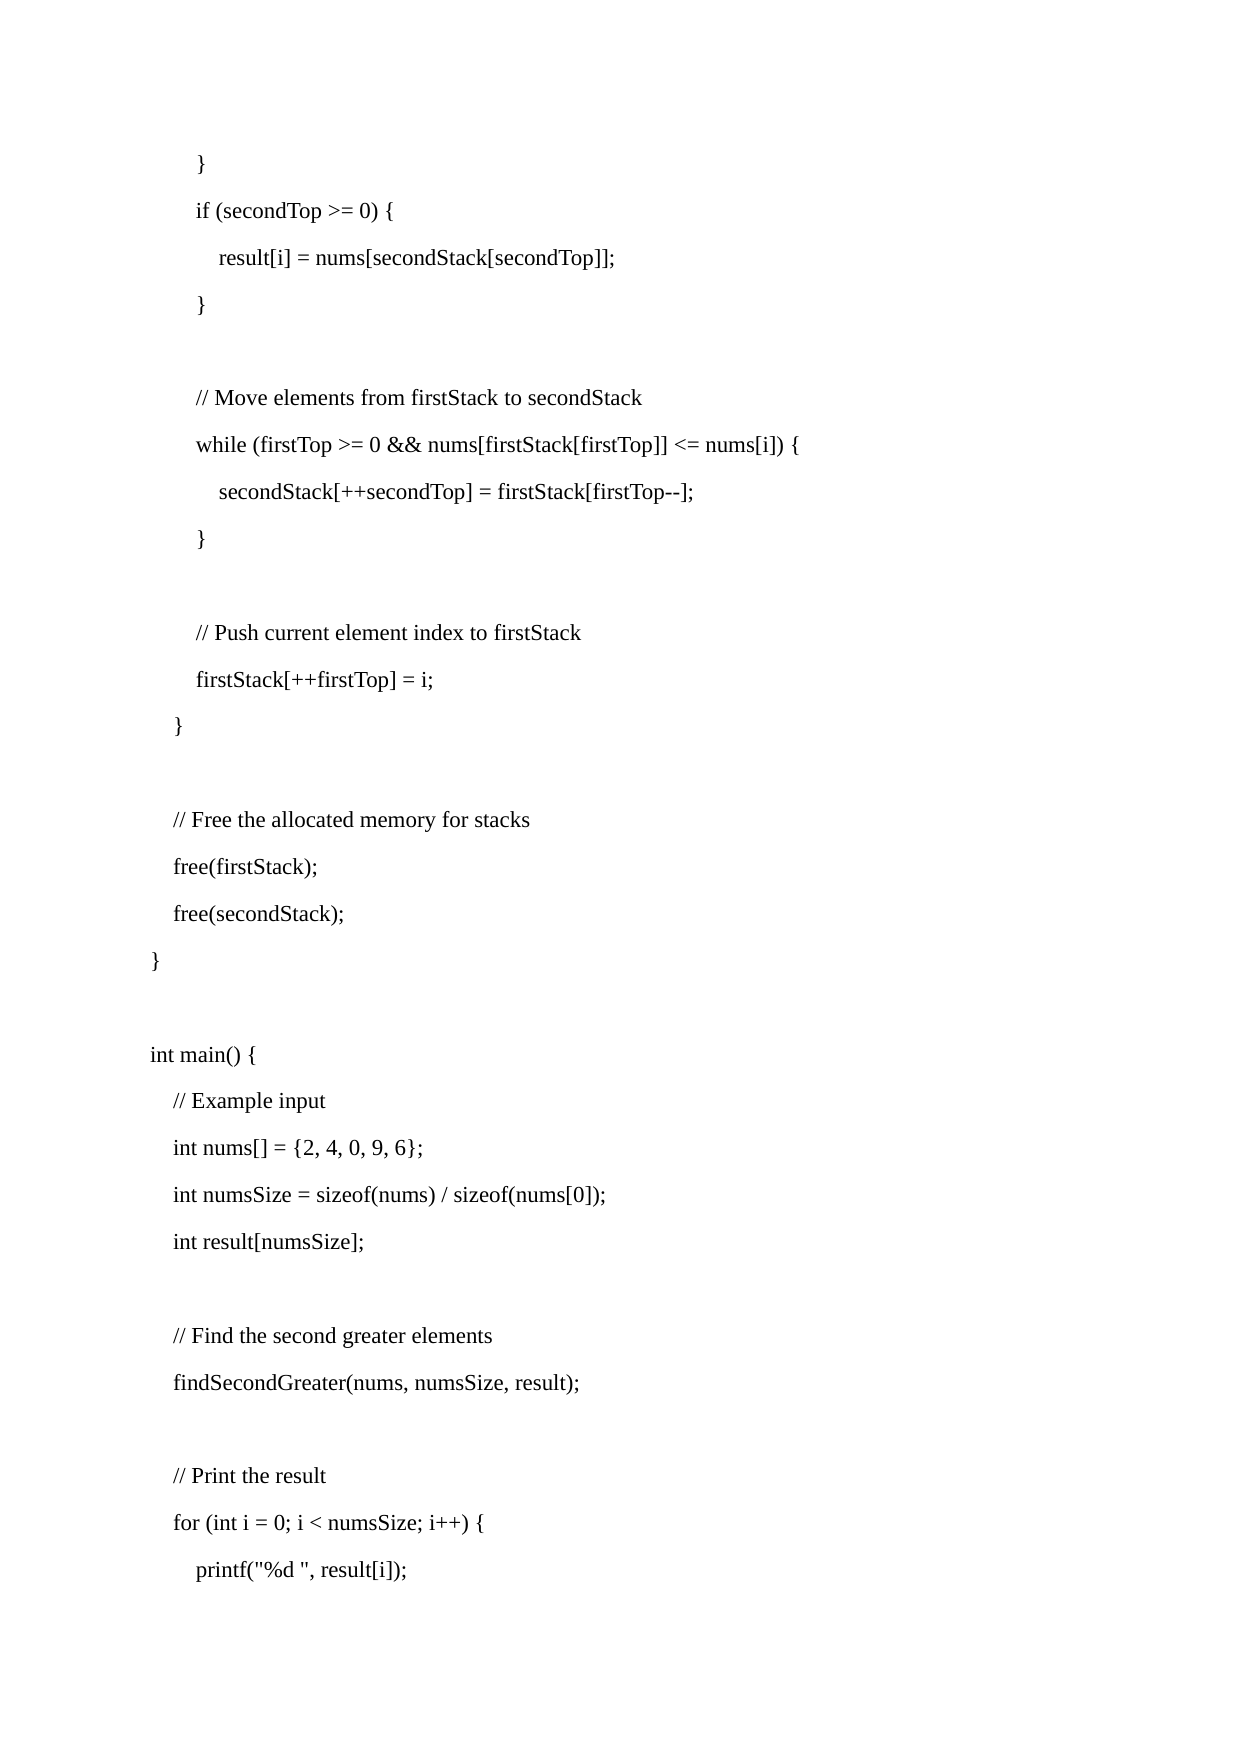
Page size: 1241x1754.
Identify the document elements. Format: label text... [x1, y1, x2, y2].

text // Free the allocated memory for stacks [150, 806, 1090, 833]
text result[i] = nums[secondStack[secondTop]]; [150, 244, 1090, 270]
text if (secondTop >= 0) { [150, 197, 1090, 223]
text // Push current element index to firstStack [150, 619, 1090, 645]
text } [150, 291, 1090, 317]
text findSecondGreater(nums, numsSize, result); [150, 1369, 1090, 1395]
text for (int i = 0; i < numsSize; i++) { [150, 1509, 1090, 1536]
text // Find the second greater elements [150, 1322, 1090, 1348]
text int main() { [150, 1041, 1090, 1067]
text } [150, 947, 1090, 973]
text secondStack[++secondTop] = firstStack[firstTop--]; [150, 478, 1090, 504]
text printf("%d ", result[i]); [150, 1556, 1090, 1583]
text free(secondStack); [150, 900, 1090, 926]
text int result[numsSize]; [150, 1228, 1090, 1254]
text // Move elements from firstStack to secondStack [150, 384, 1090, 411]
text } [150, 150, 1090, 176]
text int nums[] = {2, 4, 0, 9, 6}; [150, 1134, 1090, 1161]
text int numsSize = sizeof(nums) / sizeof(nums[0]); [150, 1181, 1090, 1208]
text // Print the result [150, 1462, 1090, 1489]
text firstStack[++firstTop] = i; [150, 666, 1090, 692]
text free(firstStack); [150, 853, 1090, 879]
text while (firstTop >= 0 && nums[firstStack[firstTop]] <= nums[i]) { [150, 431, 1090, 458]
text } [150, 712, 1090, 739]
text } [150, 525, 1090, 551]
text // Example input [150, 1087, 1090, 1114]
